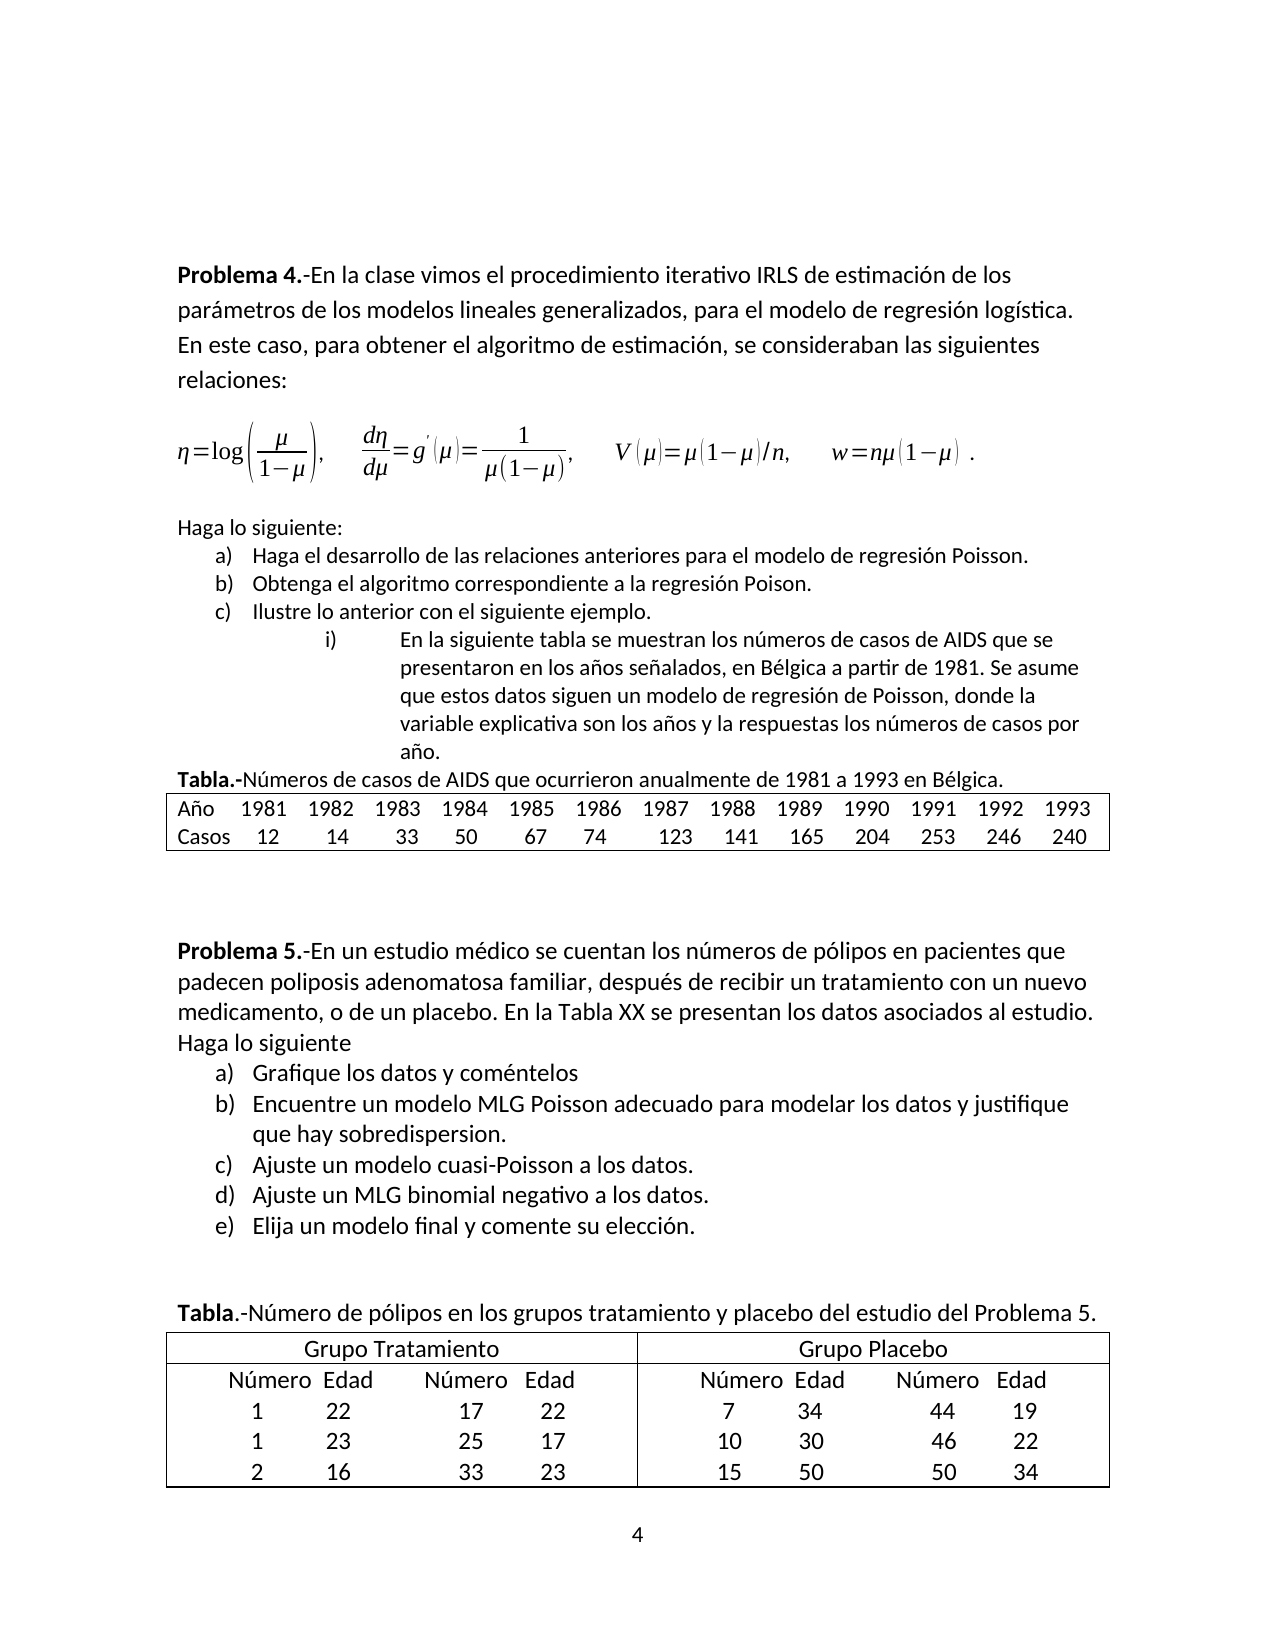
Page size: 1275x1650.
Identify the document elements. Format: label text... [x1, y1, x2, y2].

list Ilustre lo anterior con el siguiente ejemplo. [215, 597, 1098, 625]
text Tabla.-Números de casos de AIDS que ocurrieron anualmente de 1981 a 1993 en Bélgica. [177, 765, 1098, 793]
text , , , . [177, 420, 1098, 485]
table_header Grupo Placebo [638, 1333, 1109, 1363]
text Tabla.-Número de pólipos en los grupos tratamiento y placebo del estudio del Problema 5. [177, 1297, 1098, 1327]
list Ajuste un modelo cuasi-Poisson a los datos. [215, 1149, 1098, 1180]
list Ajuste un MLG binomial negativo a los datos. [215, 1180, 1098, 1210]
list En la siguiente tabla se muestran los números de casos de AIDS que se presentaron en los años señalados, en Bélgica a partir de 1981. Se asume que estos datos siguen un modelo de regresión de Poisson, donde la variable explicativa son los años y la respuestas los números de casos por año. [325, 625, 1098, 765]
list Haga el desarrollo de las relaciones anteriores para el modelo de regresión Poisson. [215, 541, 1098, 569]
text Problema 5.-En un estudio médico se cuentan los números de pólipos en pacientes que padecen poliposis adenomatosa familiar, después de recibir un tratamiento con un nuevo medicamento, o de un placebo. En la Tabla XX se presentan los datos asociados al estudio. [177, 936, 1098, 1027]
list Encuentre un modelo MLG Poisson adecuado para modelar los datos y justifique que hay sobredispersion. [215, 1088, 1098, 1149]
list Grafique los datos y coméntelos [215, 1058, 1098, 1088]
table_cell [167, 1364, 637, 1486]
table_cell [638, 1364, 1109, 1486]
text Haga lo siguiente [177, 1027, 1098, 1058]
table_header Grupo Tratamiento [167, 1333, 637, 1363]
list Elija un modelo final y comente su elección. [215, 1210, 1098, 1241]
list Obtenga el algoritmo correspondiente a la regresión Poison. [215, 569, 1098, 597]
table_header Año 1981 1982 1983 1984 1985 1986 1987 1988 1989 1990 1991 1992 1993 Casos 12 14 33 50 67 74 123 141 165 204 253 246 240 [167, 794, 1109, 850]
text Problema 4.-En la clase vimos el procedimiento iterativo IRLS de estimación de los parámetros de los modelos lineales generalizados, para el modelo de regresión logística. En este caso, para obtener el algoritmo de estimación, se consideraban las siguientes relaciones: [177, 259, 1098, 395]
text Haga lo siguiente: [177, 513, 1098, 541]
